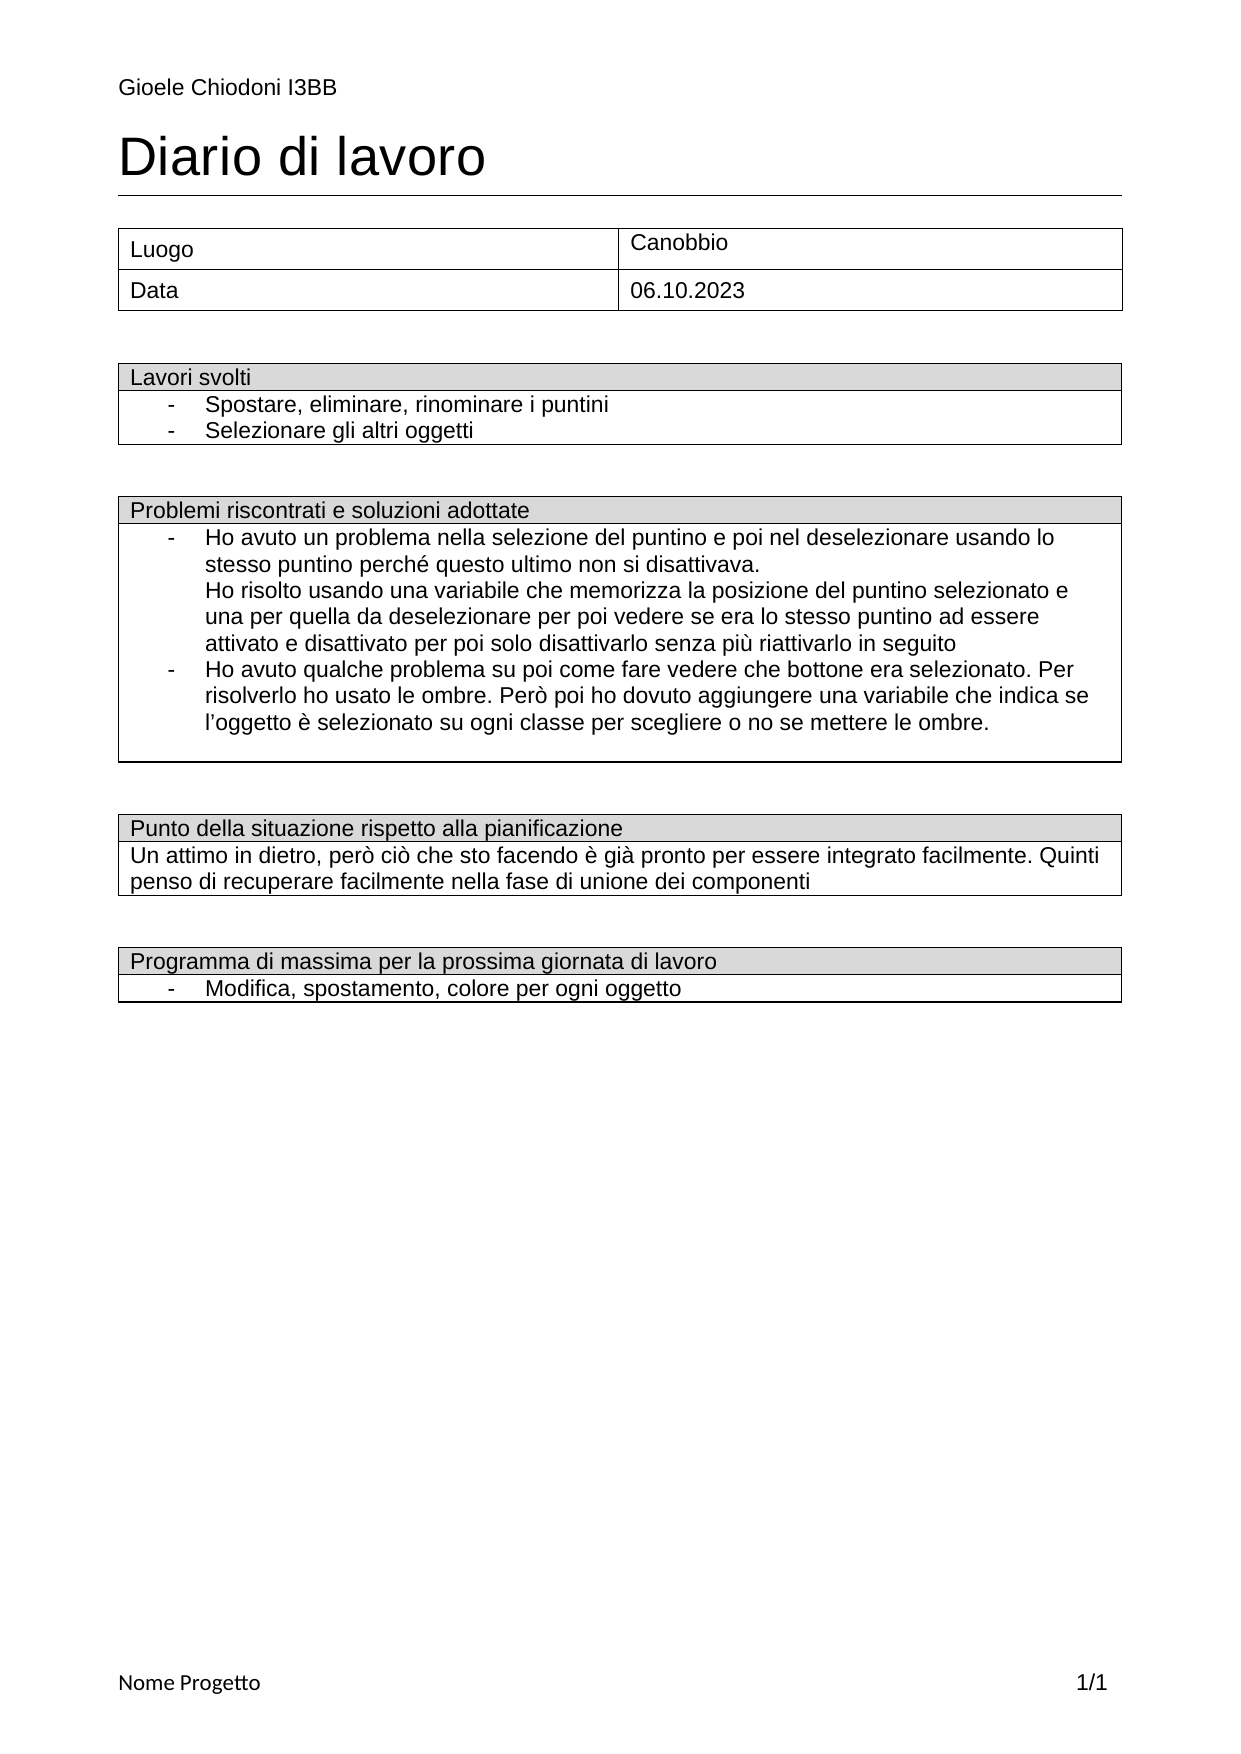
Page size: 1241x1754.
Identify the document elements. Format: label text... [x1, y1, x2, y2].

table_header Programma di massima per la prossima giornata di lavoro [119, 948, 1121, 974]
table_cell Modifica, spostamento, colore per ogni oggetto [119, 975, 1121, 1001]
table_cell Spostare, eliminare, rinominare i puntini Selezionare gli altri oggetti [119, 391, 1121, 444]
table_header Punto della situazione rispetto alla pianificazione [119, 815, 1121, 841]
table_header Canobbio [619, 229, 1122, 269]
table_header Luogo [119, 229, 618, 269]
table_cell Ho avuto un problema nella selezione del puntino e poi nel deselezionare usando lo stesso puntino perché questo ultimo non si disattivava. Ho risolto usando una variabile che memorizza la posizione del puntino selezionato e una per quella da deselezionare per poi vedere se era lo stesso puntino ad essere attivato e disattivato per poi solo disattivarlo senza più riattivarlo in seguito Ho avuto qualche problema su poi come fare vedere che bottone era selezionato. Per risolverlo ho usato le ombre. Però poi ho dovuto aggiungere una variabile che indica se l’oggetto è selezionato su ogni classe per scegliere o no se mettere le ombre. [119, 524, 1121, 761]
table_cell Data [119, 270, 618, 310]
table_header Problemi riscontrati e soluzioni adottate [119, 497, 1121, 523]
title Diario di lavoro [118, 125, 1122, 195]
table_header Lavori svolti [119, 364, 1121, 390]
table_cell 06.10.2023 [619, 270, 1122, 310]
table_cell Un attimo in dietro, però ciò che sto facendo è già pronto per essere integrato facilmente. Quinti penso di recuperare facilmente nella fase di unione dei componenti [119, 842, 1121, 894]
